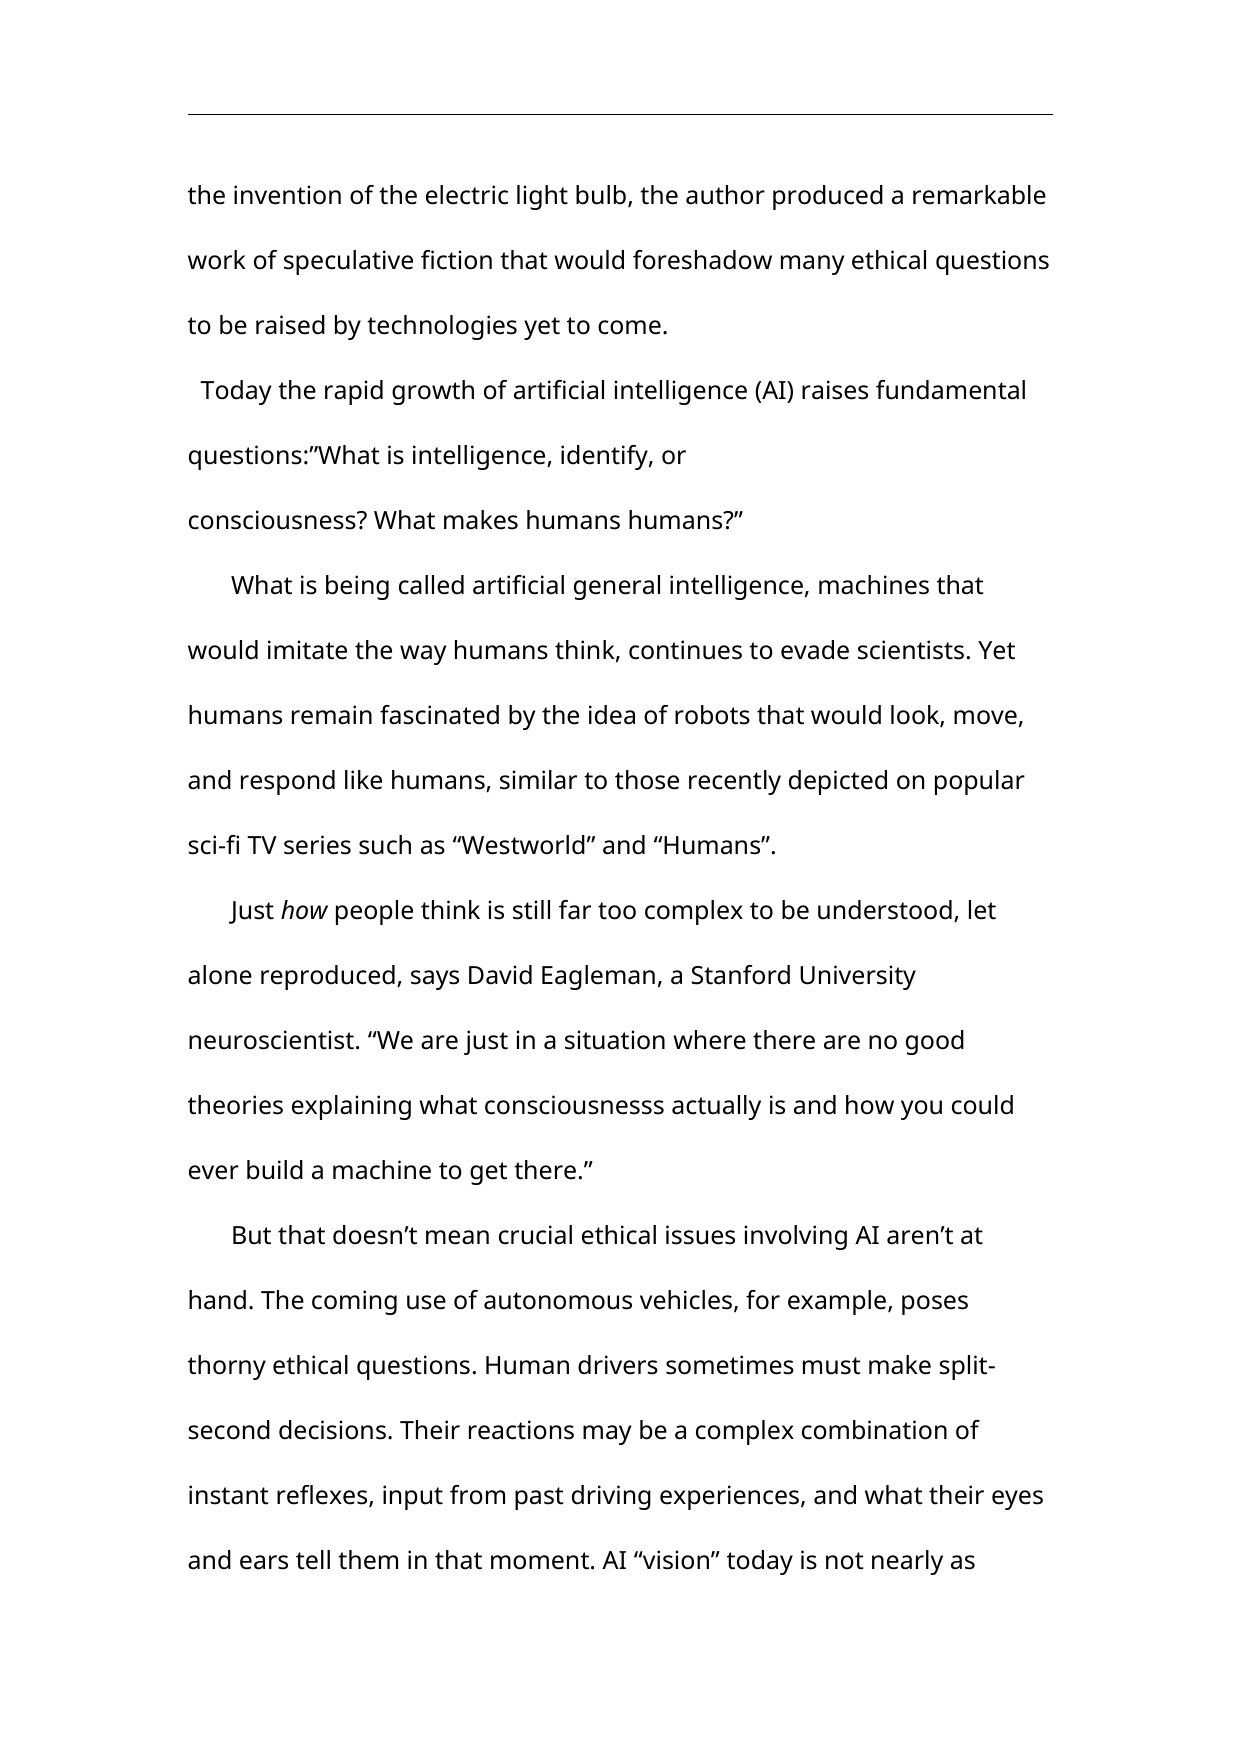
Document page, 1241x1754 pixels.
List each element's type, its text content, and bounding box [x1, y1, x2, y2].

text consciousness? What makes humans humans?” [187, 487, 1053, 552]
text Just how people think is still far too complex to be understood, let alone reproduced, says David Eagleman, a Stanford University neuroscientist. “We are just in a situation where there are no good theories explaining what consciousnesss actually is and how you could ever build a machine to get there.” [187, 877, 1053, 1202]
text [187, 162, 1053, 357]
text What is being called artificial general intelligence, machines that would imitate the way humans think, continues to evade scientists. Yet humans remain fascinated by the idea of robots that would look, move, and respond like humans, similar to those recently depicted on popular sci-fi TV series such as “Westworld” and “Humans”. [187, 552, 1053, 877]
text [187, 1202, 1053, 1592]
text Today the rapid growth of artificial intelligence (AI) raises fundamental questions:”What is intelligence, identify, or [187, 357, 1053, 487]
